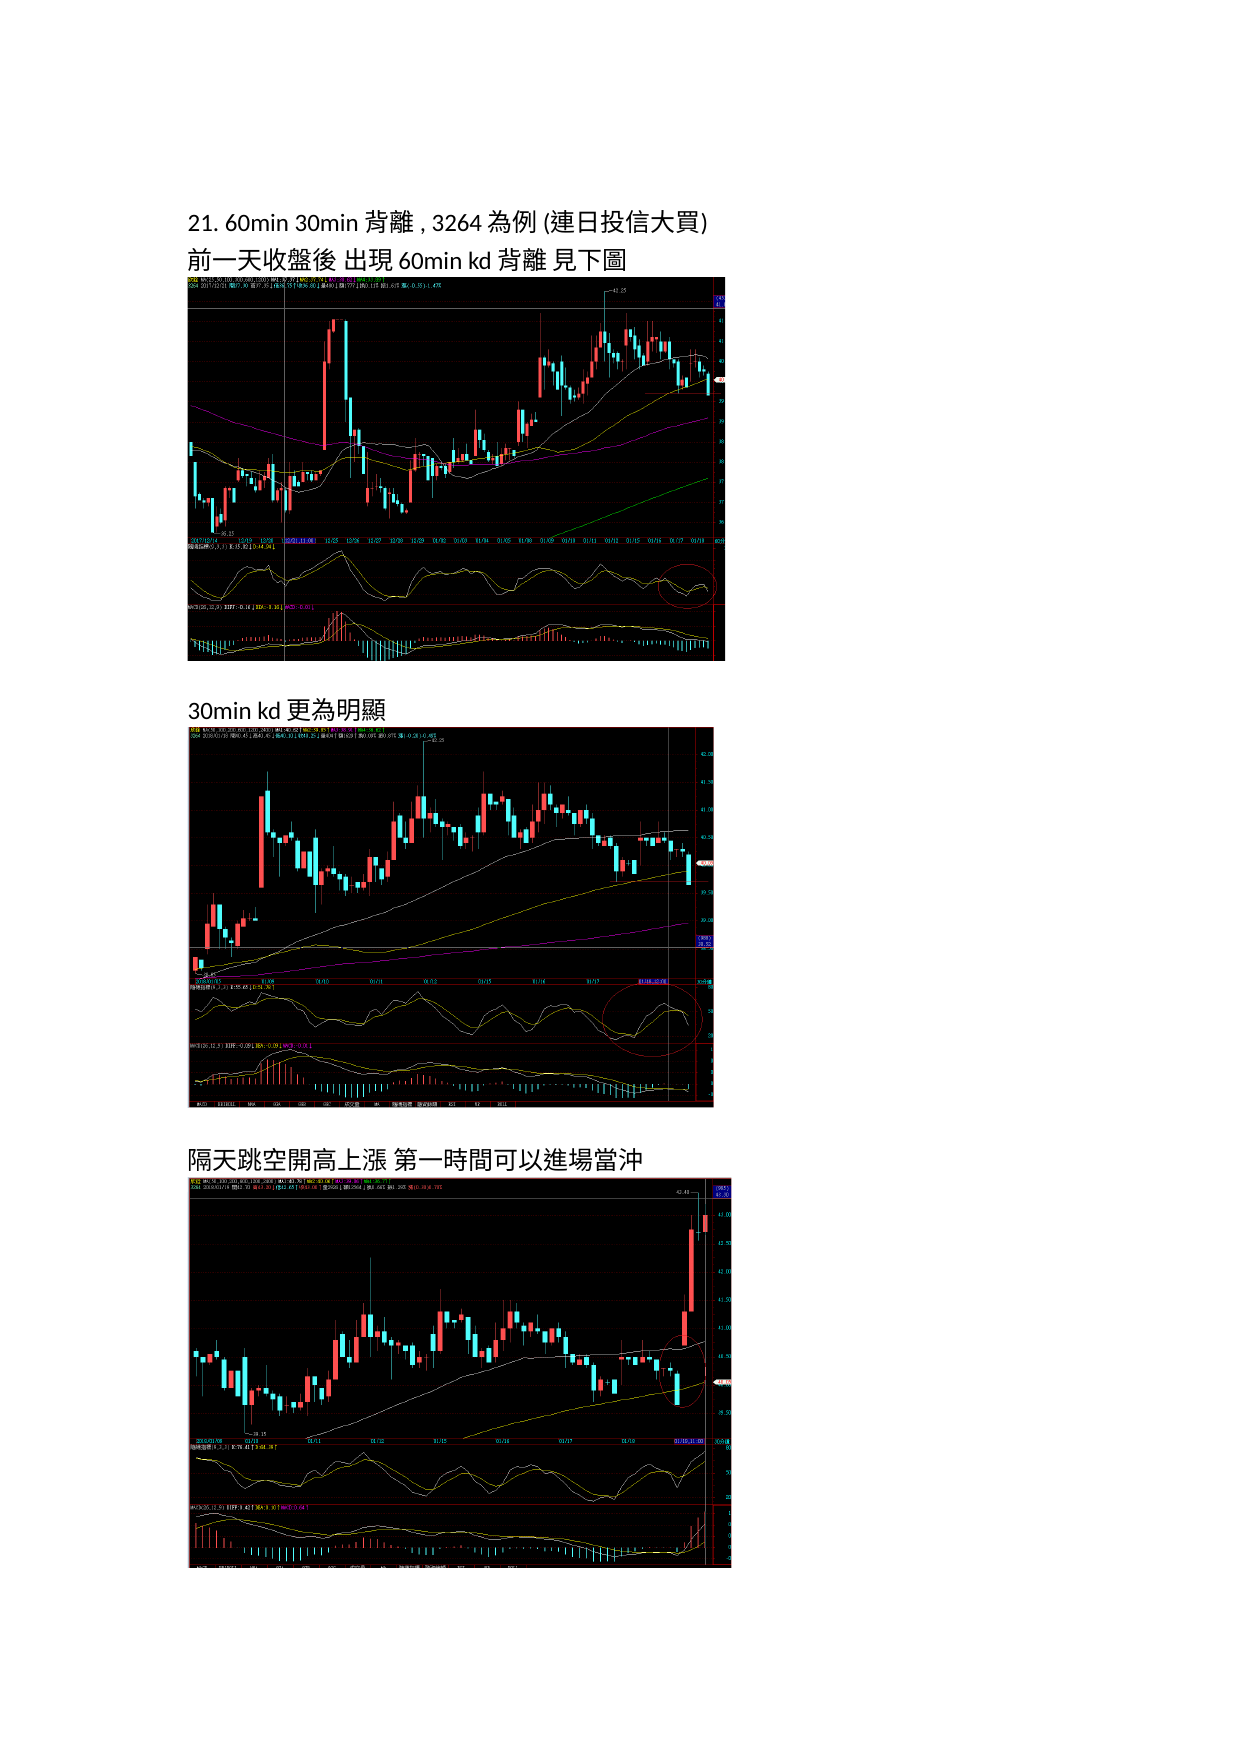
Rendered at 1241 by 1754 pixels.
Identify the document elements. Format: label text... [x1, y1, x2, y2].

picture [187, 1177, 732, 1568]
text 30min kd更為明顯 [187, 689, 1053, 727]
text 前一天收盤後 出現60min kd背離 見下圖 [187, 239, 1053, 277]
text 隔天跳空開高上漲 第一時間可以進場當沖 [187, 1139, 1053, 1177]
text 21. 60min 30min背離 , 3264為例 (連日投信大買) [187, 202, 1053, 239]
picture [187, 727, 714, 1108]
picture [187, 277, 725, 661]
